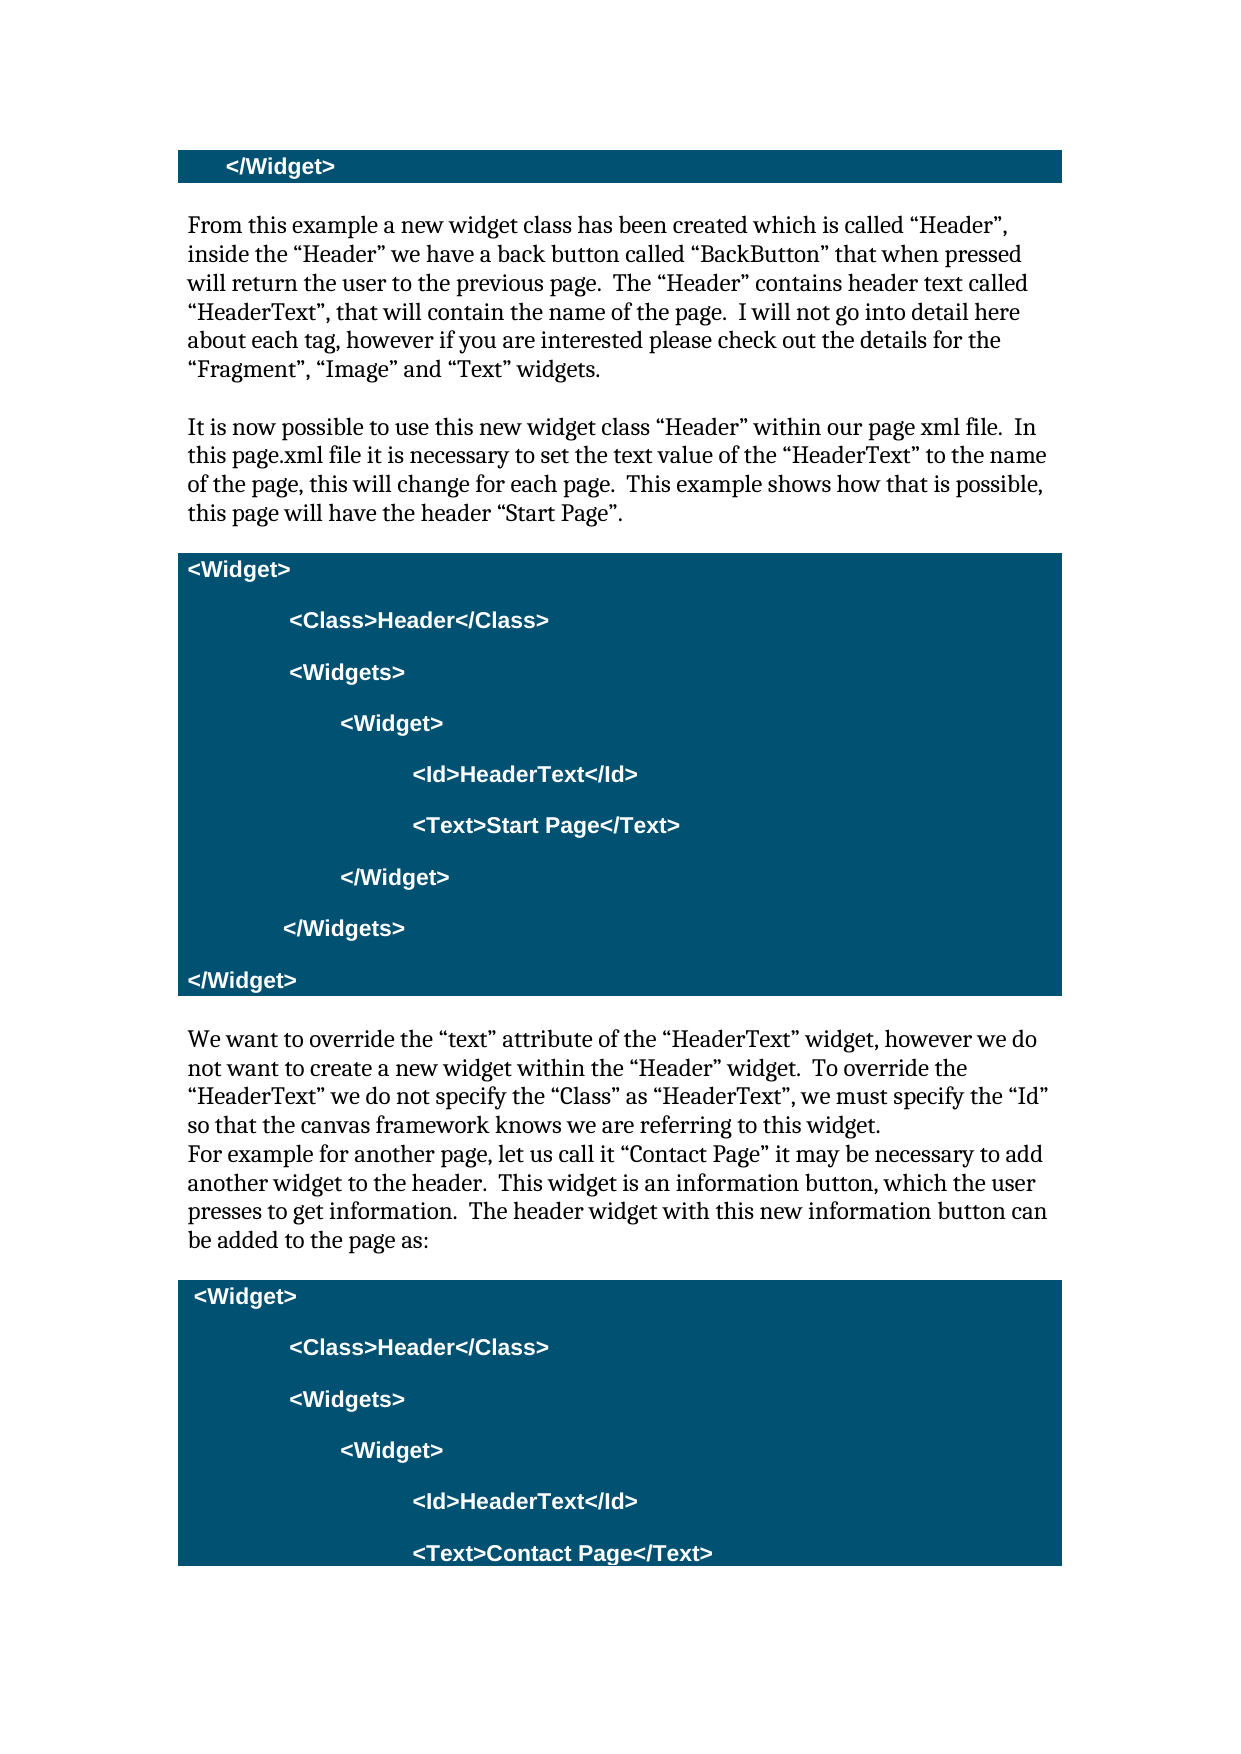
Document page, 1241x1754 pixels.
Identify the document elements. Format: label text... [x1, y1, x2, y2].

text <Widget> [179, 1434, 1061, 1463]
text For example for another page, let us call it “Contact Page” it may be necessary to add another widget to the header. This widget is an information button, which the user presses to get information. The header widget with this new information button can be added to the page as: [187, 1140, 1053, 1255]
text <Widget> [179, 707, 1061, 736]
text </Widgets> [179, 912, 1061, 942]
text <Class>Header</Class> [179, 604, 1061, 633]
text </Widget> [179, 861, 1061, 890]
text <Widgets> [179, 1382, 1061, 1412]
text <Id>HeaderText</Id> [179, 758, 1061, 787]
text <Widgets> [179, 655, 1061, 685]
text </Widget> [179, 151, 1061, 182]
text <Text>Contact Page</Text> [179, 1537, 1061, 1565]
text <Widget> [179, 554, 1061, 582]
text It is now possible to use this new widget class “Header” within our page xml file. In this page.xml file it is necessary to set the text value of the “HeaderText” to the name of the page, this will change for each page. This example shows how that is possible, this page will have the header “Start Page”. [187, 413, 1053, 528]
text <Id>HeaderText</Id> [179, 1485, 1061, 1515]
text We want to override the “text” attribute of the “HeaderText” widget, however we do not want to create a new widget within the “Header” widget. To override the “HeaderText” we do not specify the “Class” as “HeaderText”, we must specify the “Id” so that the canvas framework knows we are referring to this widget. [187, 1025, 1053, 1140]
text <Text>Start Page</Text> [179, 809, 1061, 839]
text <Class>Header</Class> [179, 1331, 1061, 1361]
text From this example a new widget class has been created which is called “Header”, inside the “Header” we have a back button called “BackButton” that when pressed will return the user to the previous page. The “Header” contains header text called “HeaderText”, that will contain the name of the page. I will not go into detail here about each tag, however if you are interested please check out the details for the “Fragment”, “Image” and “Text” widgets. [187, 211, 1053, 384]
text </Widget> [179, 963, 1061, 995]
text <Widget> [179, 1281, 1061, 1309]
